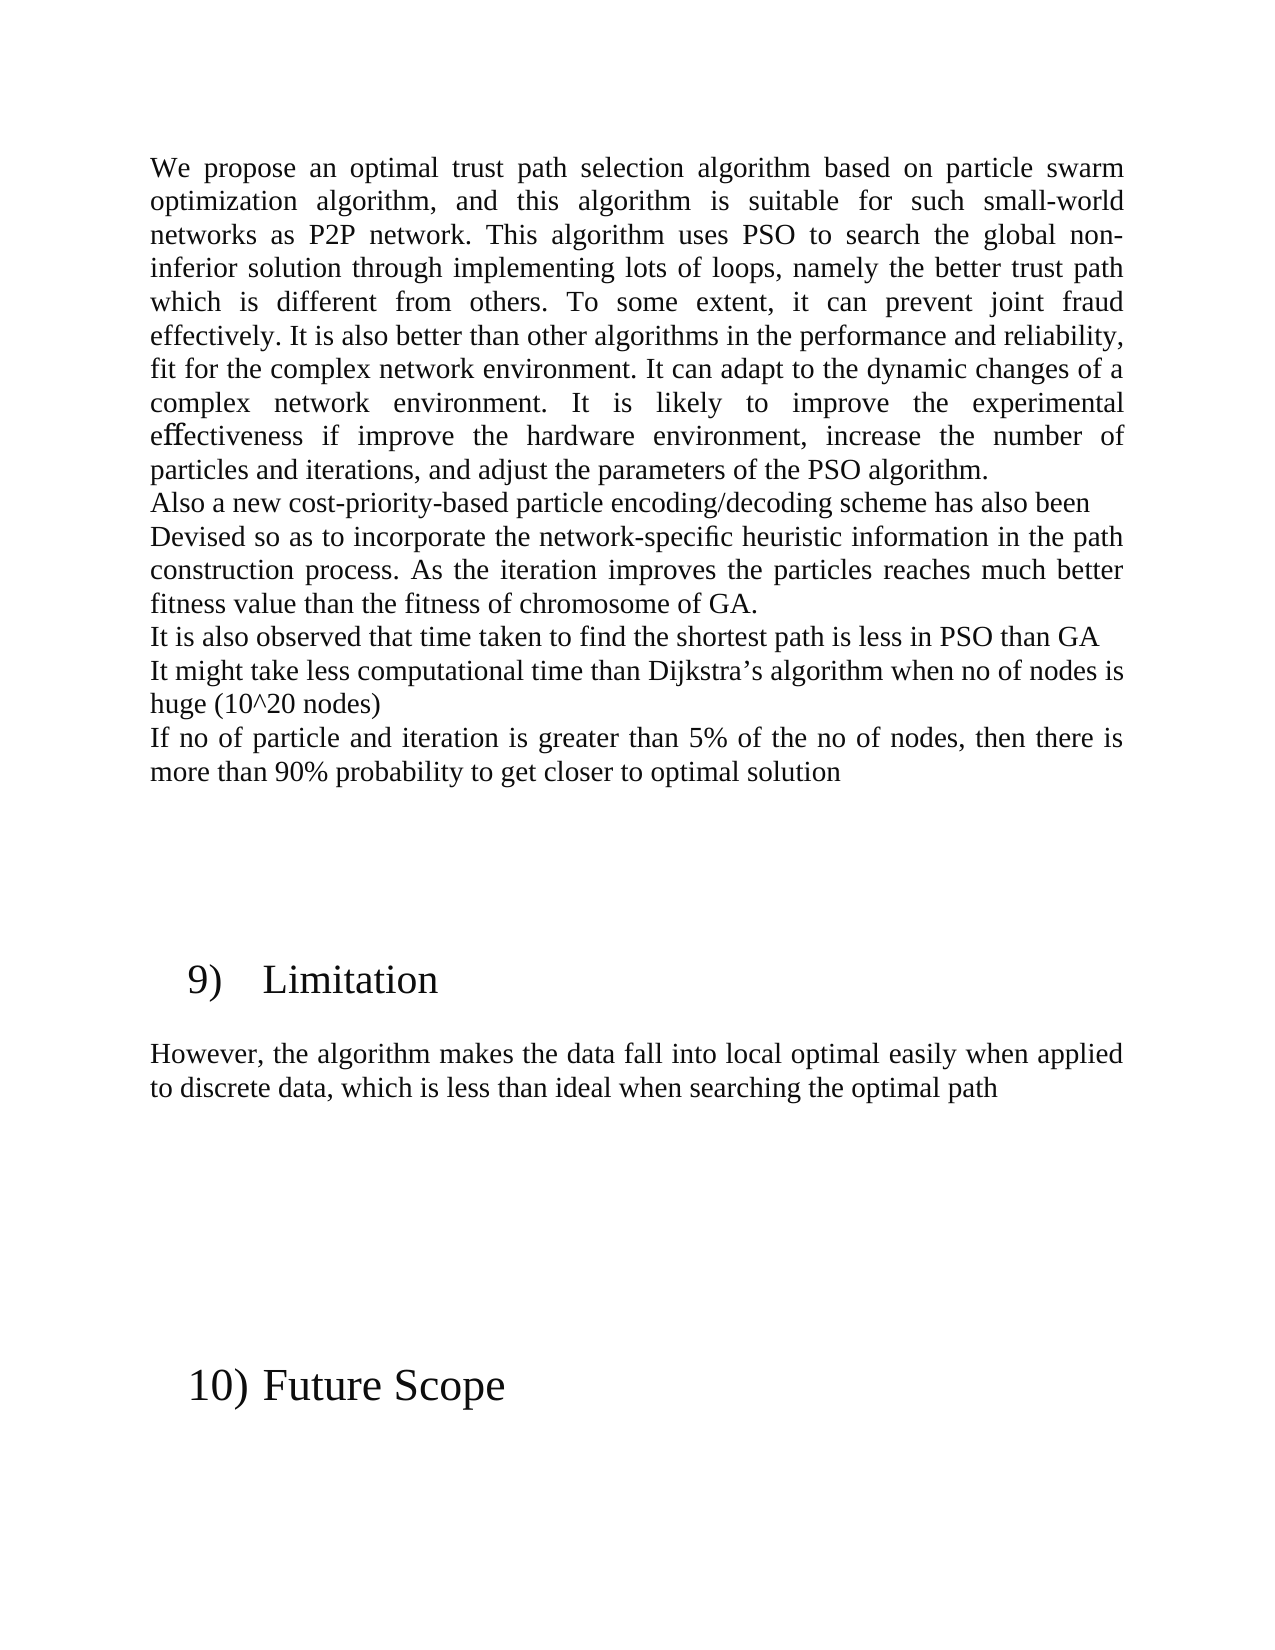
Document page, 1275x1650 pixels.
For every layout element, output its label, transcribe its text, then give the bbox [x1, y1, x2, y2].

list Limitation [187, 955, 1125, 1003]
text We propose an optimal trust path selection algorithm based on particle swarm optimization algorithm, and this algorithm is suitable for such small-world networks as P2P network. This algorithm uses PSO to search the global non-inferior solution through implementing lots of loops, namely the better trust path which is different from others. To some extent, it can prevent joint fraud effectively. It is also better than other algorithms in the performance and reliability, fit for the complex network environment. It can adapt to the dynamic changes of a complex network environment. It is likely to improve the experimental eﬀectiveness if improve the hardware environment, increase the number of particles and iterations, and adjust the parameters of the PSO algorithm. [150, 150, 1125, 485]
text If no of particle and iteration is greater than 5% of the no of nodes, then there is more than 90% probability to get closer to optimal solution [150, 720, 1125, 787]
text However, the algorithm makes the data fall into local optimal easily when applied to discrete data, which is less than ideal when searching the optimal path [150, 1036, 1125, 1103]
list Future Scope [187, 1358, 1125, 1411]
text It might take less computational time than Dijkstra’s algorithm when no of nodes is huge (10^20 nodes) [150, 653, 1125, 720]
text It is also observed that time taken to find the shortest path is less in PSO than GA [150, 619, 1125, 653]
text Devised so as to incorporate the network-speciﬁc heuristic information in the path construction process. As the iteration improves the particles reaches much better fitness value than the fitness of chromosome of GA. [150, 519, 1125, 619]
text Also a new cost-priority-based particle encoding/decoding scheme has also been [150, 485, 1125, 519]
